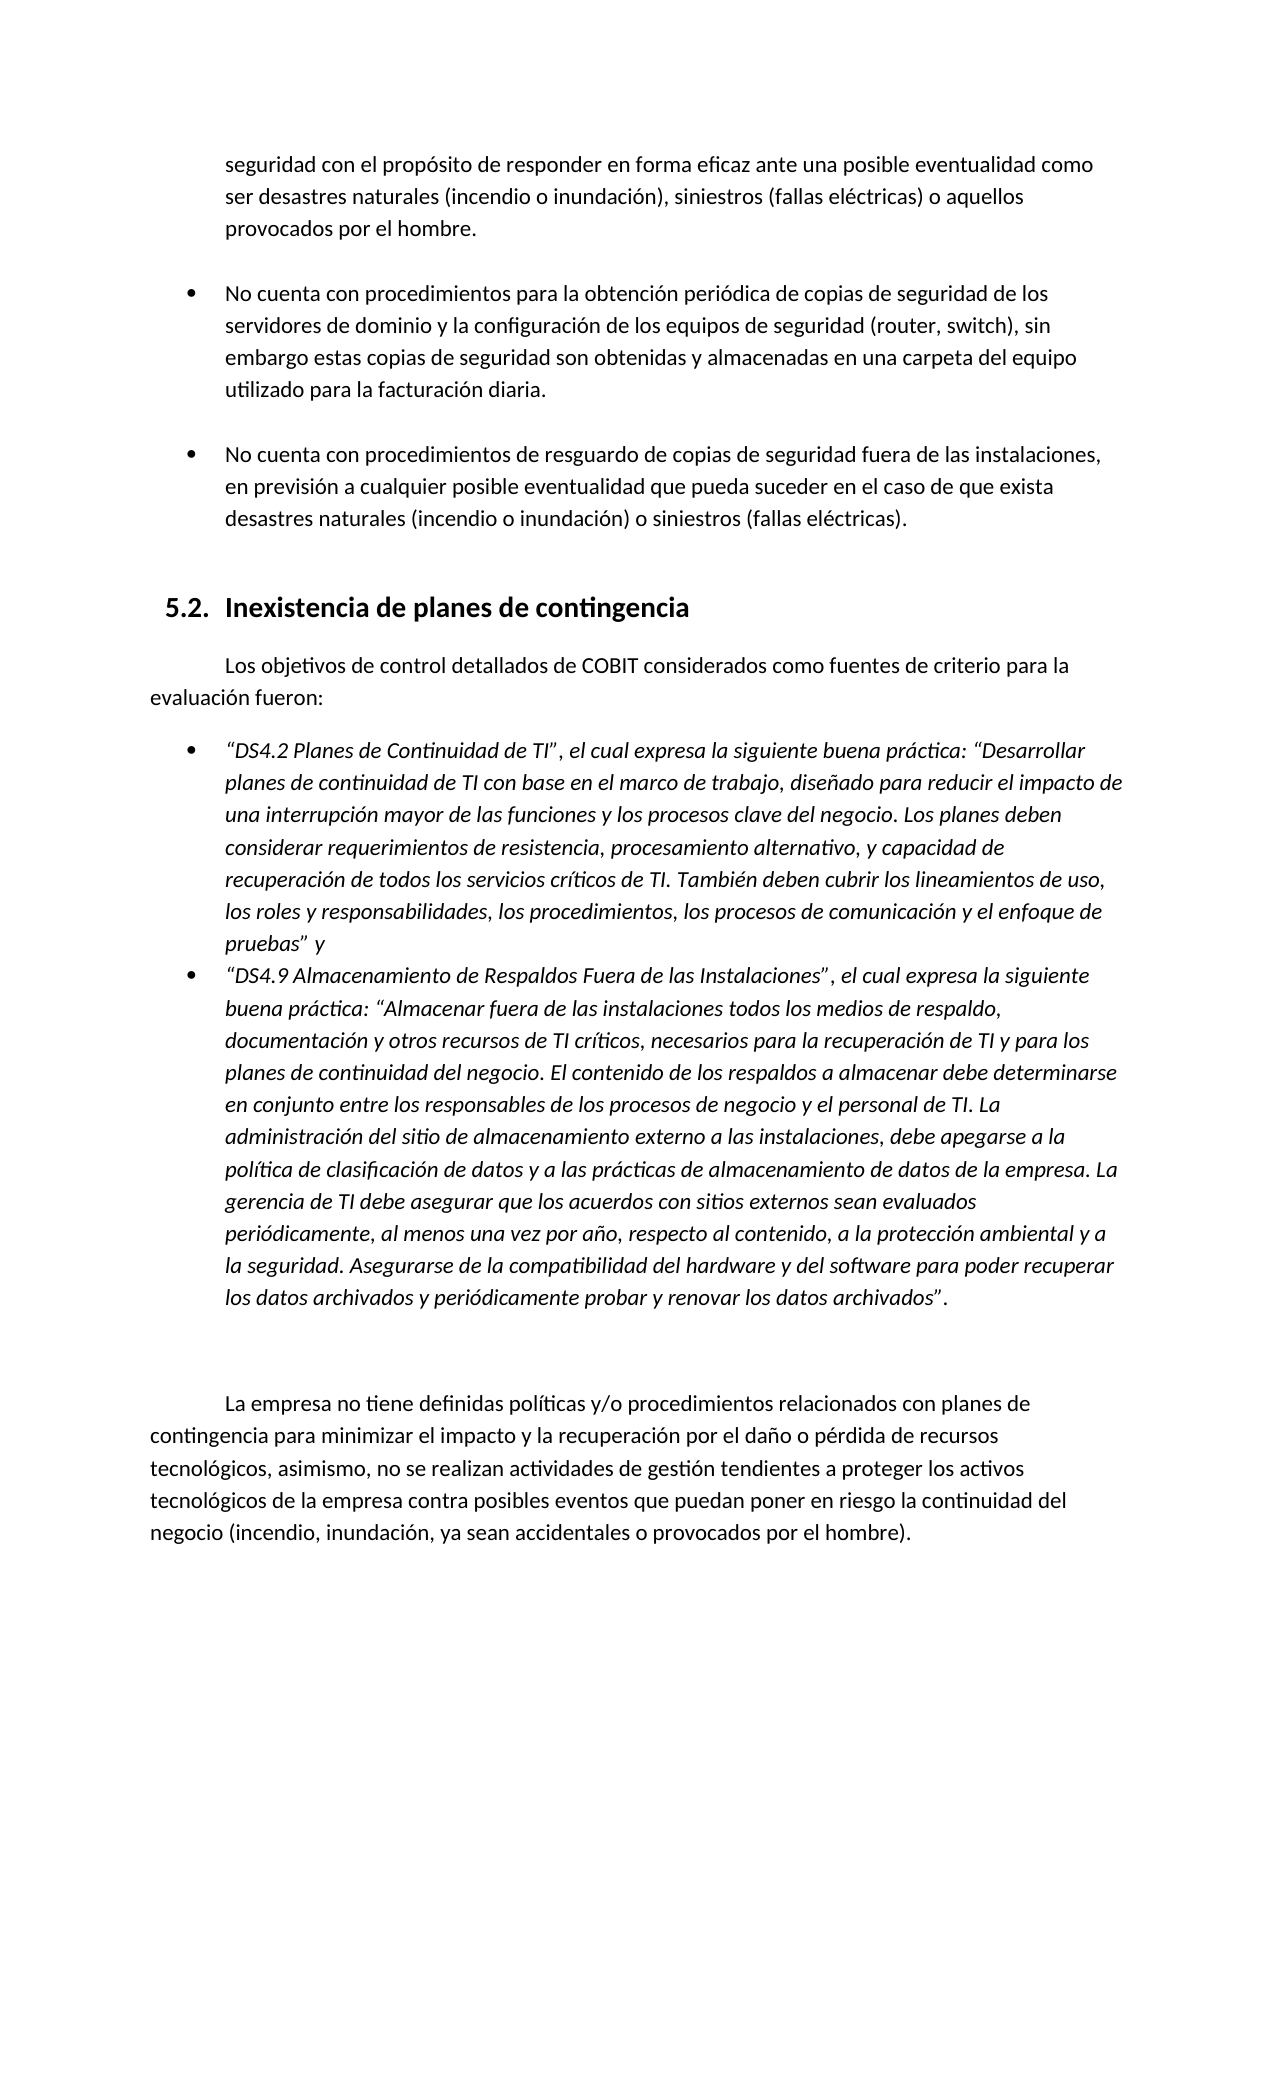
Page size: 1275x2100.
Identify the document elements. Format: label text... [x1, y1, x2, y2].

text Inexistencia de planes de contingencia [165, 589, 1125, 625]
list No cuenta con procedimientos para la obtención periódica de copias de seguridad de los servidores de dominio y la configuración de los equipos de seguridad (router, switch), sin embargo estas copias de seguridad son obtenidas y almacenadas en una carpeta del equipo utilizado para la facturación diaria. [187, 279, 1125, 403]
text Los objetivos de control detallados de COBIT considerados como fuentes de criterio para la evaluación fueron: [150, 651, 1125, 711]
list “DS4.2 Planes de Continuidad de TI”, el cual expresa la siguiente buena práctica: “Desarrollar planes de continuidad de TI con base en el marco de trabajo, diseñado para reducir el impacto de una interrupción mayor de las funciones y los procesos clave del negocio. Los planes deben considerar requerimientos de resistencia, procesamiento alternativo, y capacidad de recuperación de todos los servicios críticos de TI. También deben cubrir los lineamientos de uso, los roles y responsabilidades, los procedimientos, los procesos de comunicación y el enfoque de pruebas” y [187, 736, 1125, 957]
text La empresa no tiene definidas políticas y/o procedimientos relacionados con planes de contingencia para minimizar el impacto y la recuperación por el daño o pérdida de recursos tecnológicos, asimismo, no se realizan actividades de gestión tendientes a proteger los activos tecnológicos de la empresa contra posibles eventos que puedan poner en riesgo la continuidad del negocio (incendio, inundación, ya sean accidentales o provocados por el hombre). [150, 1389, 1125, 1546]
list No cuenta con procedimientos de resguardo de copias de seguridad fuera de las instalaciones, en previsión a cualquier posible eventualidad que pueda suceder en el caso de que exista desastres naturales (incendio o inundación) o siniestros (fallas eléctricas). [187, 440, 1125, 564]
list “DS4.9 Almacenamiento de Respaldos Fuera de las Instalaciones”, el cual expresa la siguiente buena práctica: “Almacenar fuera de las instalaciones todos los medios de respaldo, documentación y otros recursos de TI críticos, necesarios para la recuperación de TI y para los planes de continuidad del negocio. El contenido de los respaldos a almacenar debe determinarse en conjunto entre los responsables de los procesos de negocio y el personal de TI. La administración del sitio de almacenamiento externo a las instalaciones, debe apegarse a la política de clasificación de datos y a las prácticas de almacenamiento de datos de la empresa. La gerencia de TI debe asegurar que los acuerdos con sitios externos sean evaluados periódicamente, al menos una vez por año, respecto al contenido, a la protección ambiental y a la seguridad. Asegurarse de la compatibilidad del hardware y del software para poder recuperar los datos archivados y periódicamente probar y renovar los datos archivados”. [187, 962, 1125, 1311]
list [187, 150, 1125, 242]
